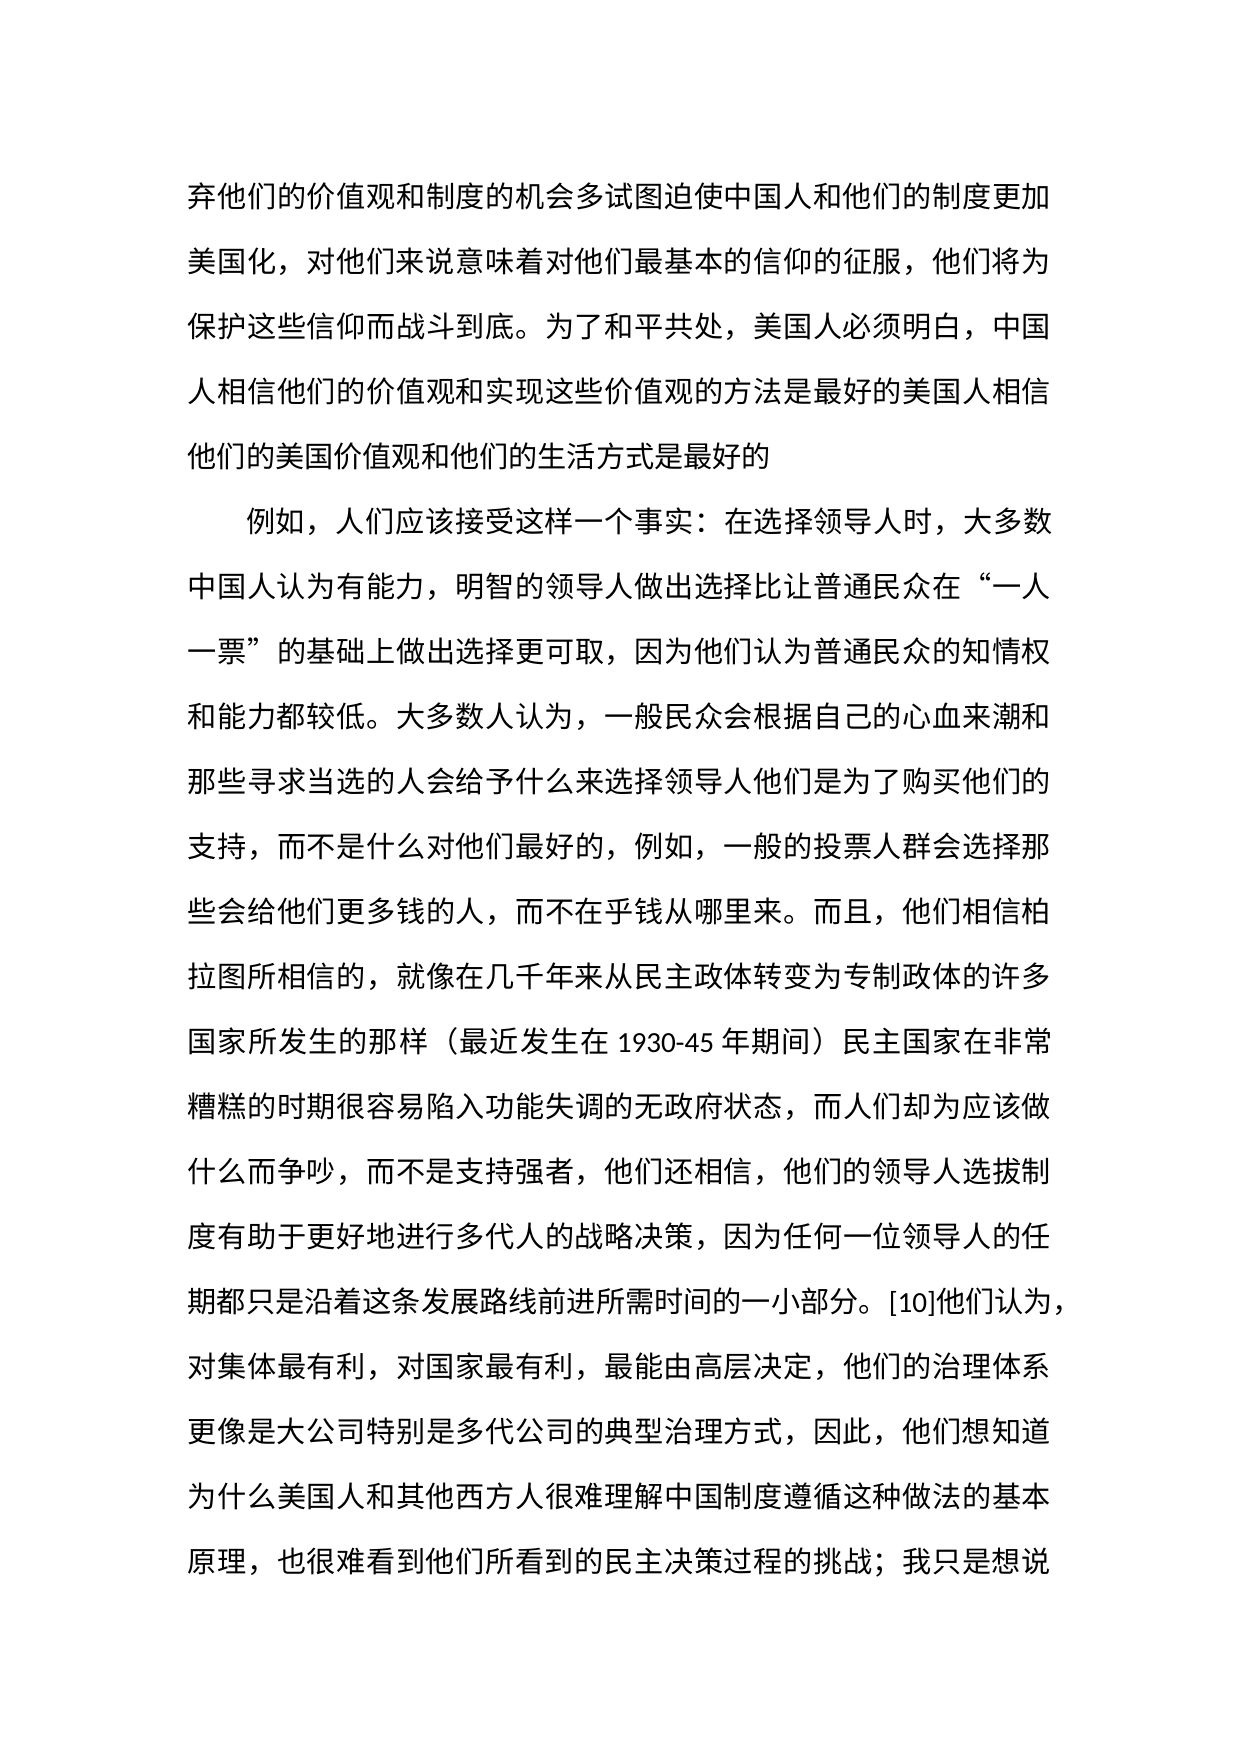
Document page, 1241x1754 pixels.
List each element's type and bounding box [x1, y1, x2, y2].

text [187, 162, 1053, 487]
text [187, 487, 1053, 1592]
